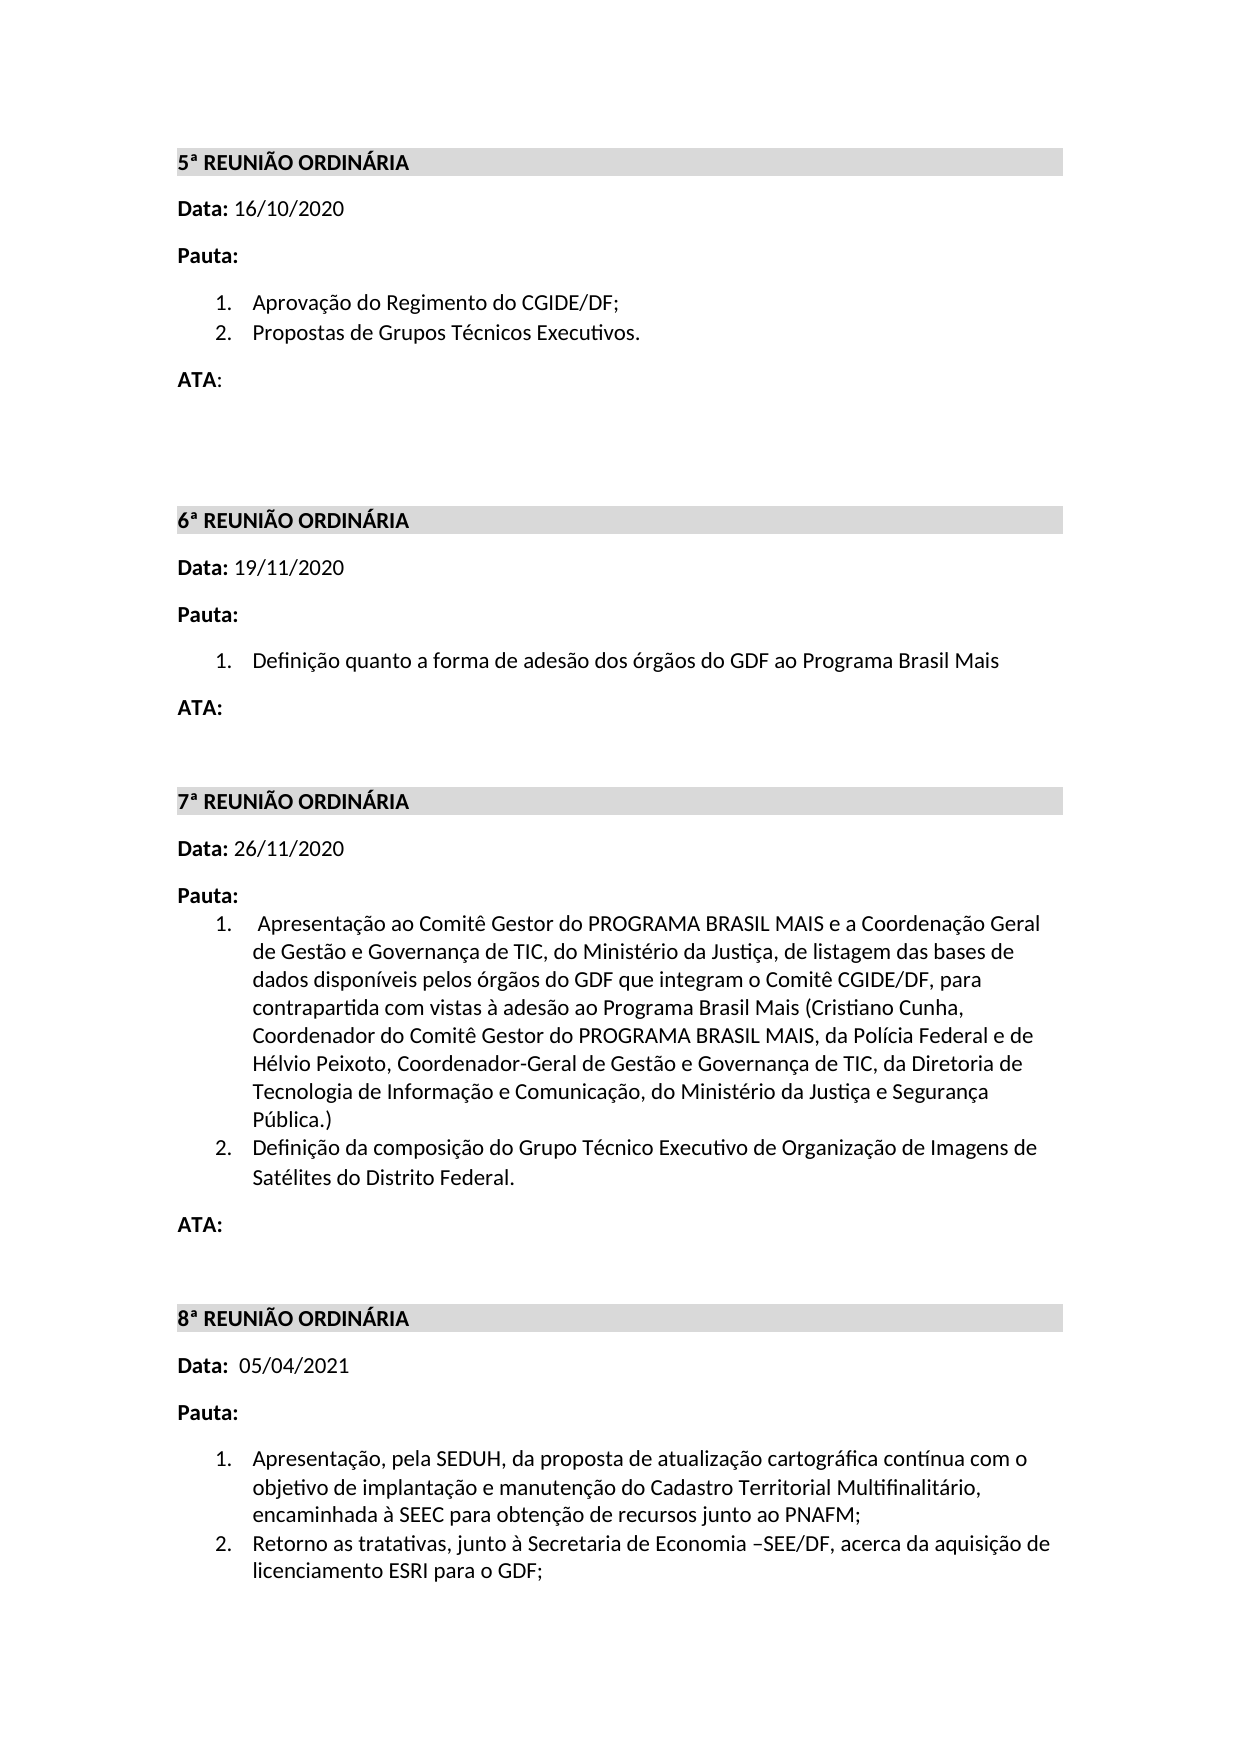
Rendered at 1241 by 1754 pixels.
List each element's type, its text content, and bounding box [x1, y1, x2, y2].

text Pauta: [177, 600, 1063, 628]
text Pauta: [177, 1398, 1063, 1426]
list Aprovação do Regimento do CGIDE/DF; [215, 288, 1063, 316]
text 8ª REUNIÃO ORDINÁRIA [177, 1304, 1063, 1332]
text ATA: [177, 1210, 1063, 1238]
text ATA: [177, 365, 1063, 393]
list Propostas de Grupos Técnicos Executivos. [215, 318, 1063, 346]
text Data: 16/10/2020 [177, 194, 1063, 222]
text ATA: [177, 693, 1063, 721]
text 6ª REUNIÃO ORDINÁRIA [177, 506, 1063, 534]
text 5ª REUNIÃO ORDINÁRIA [177, 148, 1063, 176]
text Data: 05/04/2021 [177, 1351, 1063, 1379]
text Data: 26/11/2020 [177, 834, 1063, 862]
text Pauta: [177, 881, 1063, 909]
text 7ª REUNIÃO ORDINÁRIA [177, 787, 1063, 815]
list Definição da composição do Grupo Técnico Executivo de Organização de Imagens de Satélites do Distrito Federal. [215, 1133, 1063, 1191]
text Data: 19/11/2020 [177, 553, 1063, 581]
list Retorno as tratativas, junto à Secretaria de Economia –SEE/DF, acerca da aquisição de licenciamento ESRI para o GDF; [215, 1529, 1063, 1585]
list Apresentação ao Comitê Gestor do PROGRAMA BRASIL MAIS e a Coordenação Geral de Gestão e Governança de TIC, do Ministério da Justiça, de listagem das bases de dados disponíveis pelos órgãos do GDF que integram o Comitê CGIDE/DF, para contrapartida com vistas à adesão ao Programa Brasil Mais (Cristiano Cunha, Coordenador do Comitê Gestor do PROGRAMA BRASIL MAIS, da Polícia Federal e de Hélvio Peixoto, Coordenador-Geral de Gestão e Governança de TIC, da Diretoria de Tecnologia de Informação e Comunicação, do Ministério da Justiça e Segurança Pública.) [215, 909, 1063, 1133]
text Pauta: [177, 241, 1063, 269]
list Definição quanto a forma de adesão dos órgãos do GDF ao Programa Brasil Mais [215, 647, 1063, 674]
list Apresentação, pela SEDUH, da proposta de atualização cartográfica contínua com o objetivo de implantação e manutenção do Cadastro Territorial Multifinalitário, encaminhada à SEEC para obtenção de recursos junto ao PNAFM; [215, 1444, 1063, 1529]
